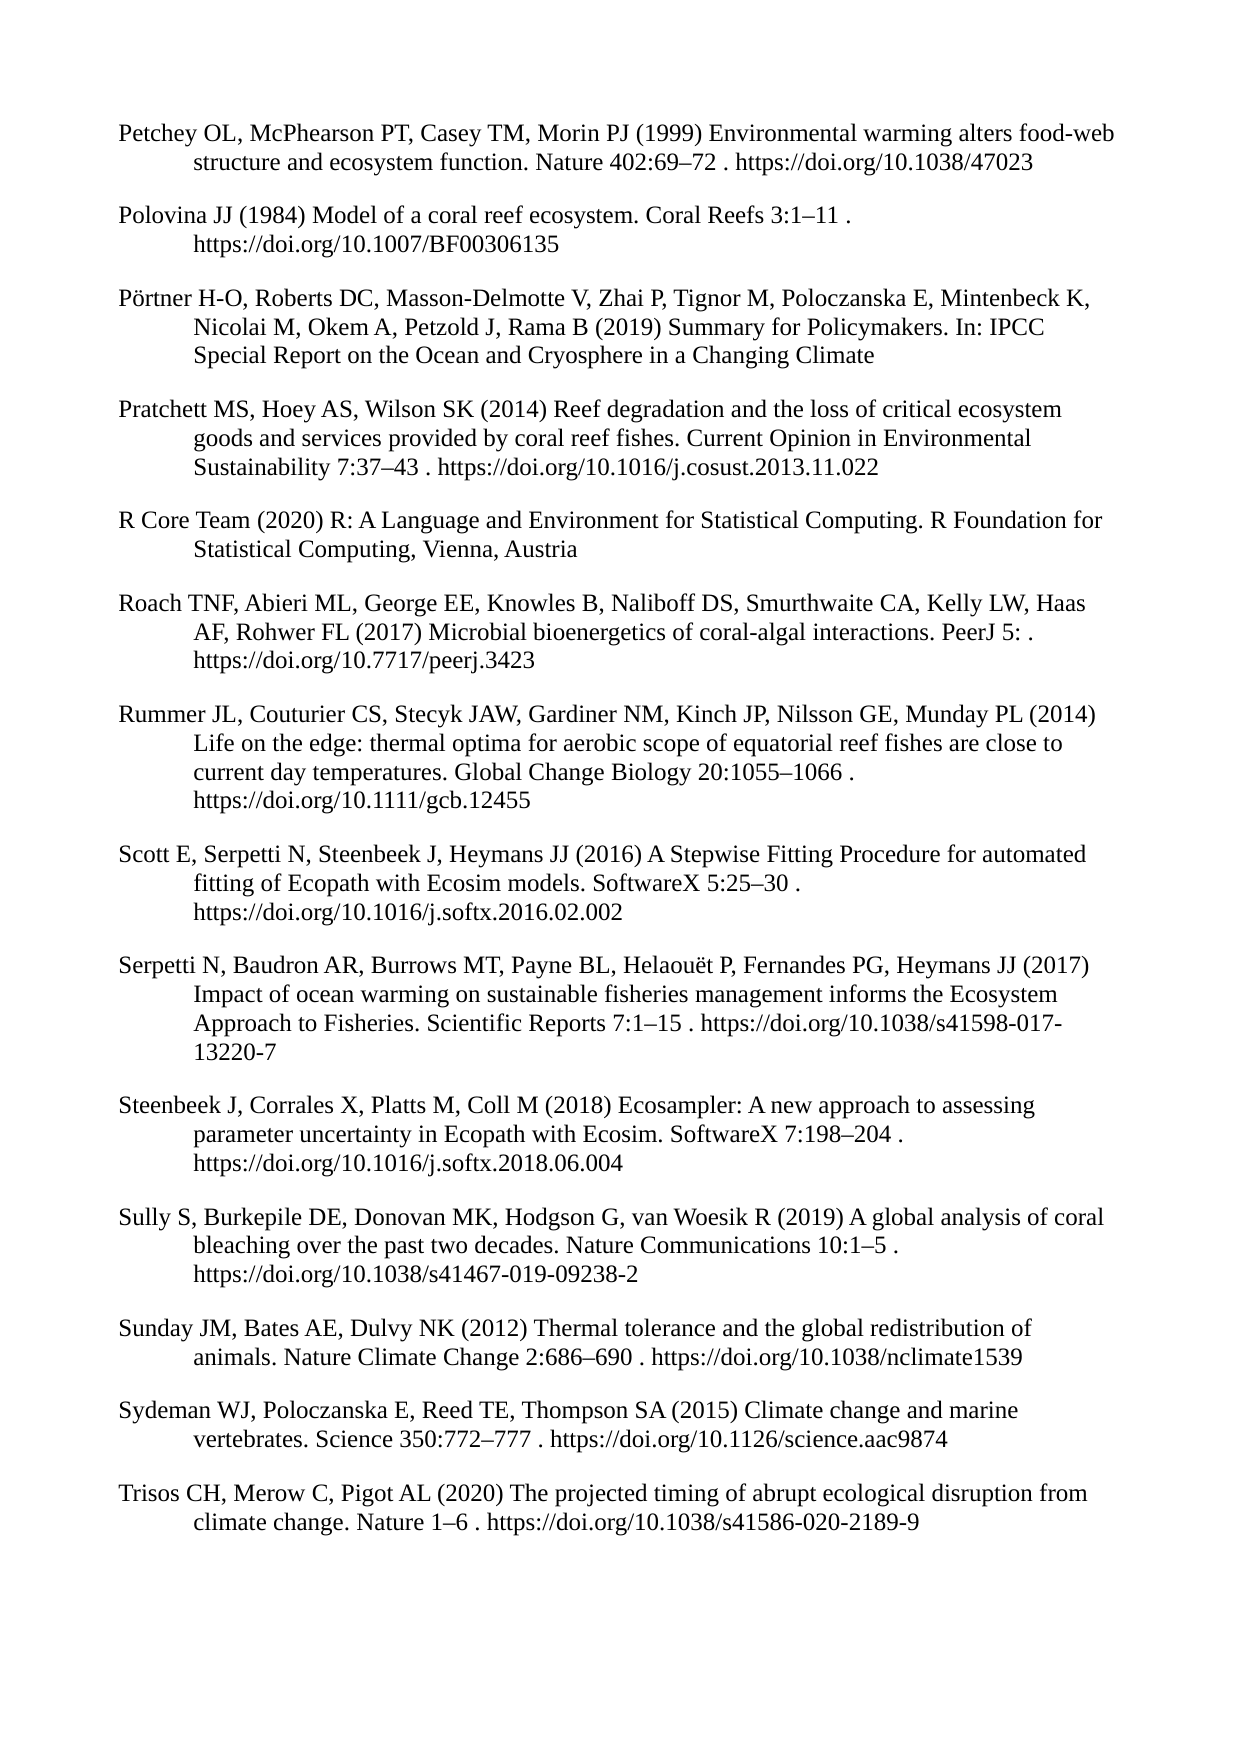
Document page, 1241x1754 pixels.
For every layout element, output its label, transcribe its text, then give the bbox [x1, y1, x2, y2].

text Polovina JJ (1984) Model of a coral reef ecosystem. Coral Reefs 3:1–11 . https://doi.org/10.1007/BF00306135 [118, 201, 1122, 258]
text Roach TNF, Abieri ML, George EE, Knowles B, Naliboff DS, Smurthwaite CA, Kelly LW, Haas AF, Rohwer FL (2017) Microbial bioenergetics of coral-algal interactions. PeerJ 5: . https://doi.org/10.7717/peerj.3423 [118, 588, 1122, 674]
text Petchey OL, McPhearson PT, Casey TM, Morin PJ (1999) Environmental warming alters food-web structure and ecosystem function. Nature 402:69–72 . https://doi.org/10.1038/47023 [118, 118, 1122, 176]
text Rummer JL, Couturier CS, Stecyk JAW, Gardiner NM, Kinch JP, Nilsson GE, Munday PL (2014) Life on the edge: thermal optima for aerobic scope of equatorial reef fishes are close to current day temperatures. Global Change Biology 20:1055–1066 . https://doi.org/10.1111/gcb.12455 [118, 699, 1122, 814]
text Pratchett MS, Hoey AS, Wilson SK (2014) Reef degradation and the loss of critical ecosystem goods and services provided by coral reef fishes. Current Opinion in Environmental Sustainability 7:37–43 . https://doi.org/10.1016/j.cosust.2013.11.022 [118, 394, 1122, 481]
text R Core Team (2020) R: A Language and Environment for Statistical Computing. R Foundation for Statistical Computing, Vienna, Austria [118, 506, 1122, 563]
text Sully S, Burkepile DE, Donovan MK, Hodgson G, van Woesik R (2019) A global analysis of coral bleaching over the past two decades. Nature Communications 10:1–5 . https://doi.org/10.1038/s41467-019-09238-2 [118, 1202, 1122, 1288]
text Scott E, Serpetti N, Steenbeek J, Heymans JJ (2016) A Stepwise Fitting Procedure for automated fitting of Ecopath with Ecosim models. SoftwareX 5:25–30 . https://doi.org/10.1016/j.softx.2016.02.002 [118, 839, 1122, 926]
text Steenbeek J, Corrales X, Platts M, Coll M (2018) Ecosampler: A new approach to assessing parameter uncertainty in Ecopath with Ecosim. SoftwareX 7:198–204 . https://doi.org/10.1016/j.softx.2018.06.004 [118, 1091, 1122, 1177]
text Sunday JM, Bates AE, Dulvy NK (2012) Thermal tolerance and the global redistribution of animals. Nature Climate Change 2:686–690 . https://doi.org/10.1038/nclimate1539 [118, 1313, 1122, 1371]
text Trisos CH, Merow C, Pigot AL (2020) The projected timing of abrupt ecological disruption from climate change. Nature 1–6 . https://doi.org/10.1038/s41586-020-2189-9 [118, 1478, 1122, 1536]
text Serpetti N, Baudron AR, Burrows MT, Payne BL, Helaouët P, Fernandes PG, Heymans JJ (2017) Impact of ocean warming on sustainable fisheries management informs the Ecosystem Approach to Fisheries. Scientific Reports 7:1–15 . https://doi.org/10.1038/s41598-017-13220-7 [118, 951, 1122, 1066]
text Sydeman WJ, Poloczanska E, Reed TE, Thompson SA (2015) Climate change and marine vertebrates. Science 350:772–777 . https://doi.org/10.1126/science.aac9874 [118, 1396, 1122, 1453]
text Pörtner H-O, Roberts DC, Masson-Delmotte V, Zhai P, Tignor M, Poloczanska E, Mintenbeck K, Nicolai M, Okem A, Petzold J, Rama B (2019) Summary for Policymakers. In: IPCC Special Report on the Ocean and Cryosphere in a Changing Climate [118, 283, 1122, 369]
